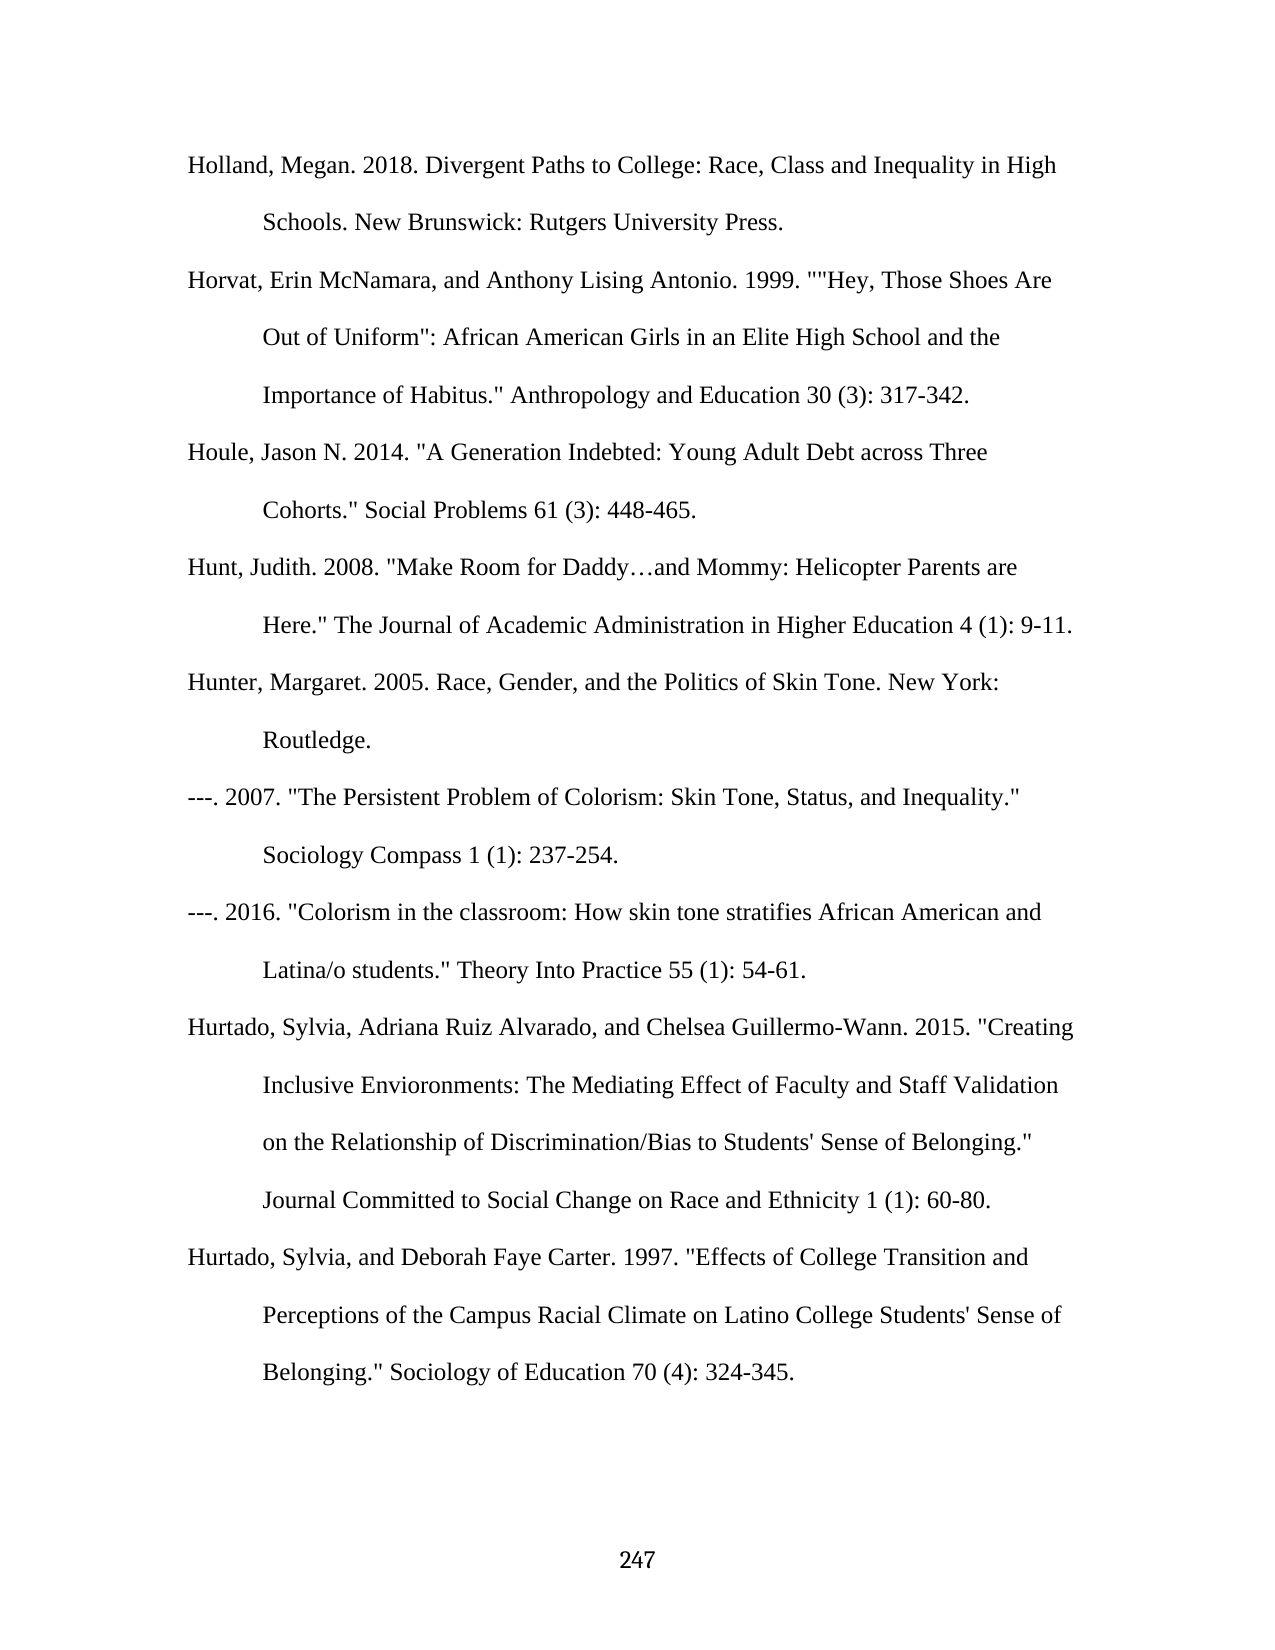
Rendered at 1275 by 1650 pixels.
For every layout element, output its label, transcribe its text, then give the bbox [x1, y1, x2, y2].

text Horvat, Erin McNamara, and Anthony Lising Antonio. 1999. ""Hey, Those Shoes Are Out of Uniform": African American Girls in an Elite High School and the Importance of Habitus." Anthropology and Education 30 (3): 317-342. [187, 265, 1087, 409]
text ---. 2007. "The Persistent Problem of Colorism: Skin Tone, Status, and Inequality." Sociology Compass 1 (1): 237-254. [187, 782, 1087, 869]
text Holland, Megan. 2018. Divergent Paths to College: Race, Class and Inequality in High Schools. New Brunswick: Rutgers University Press. [187, 150, 1087, 236]
text Houle, Jason N. 2014. "A Generation Indebted: Young Adult Debt across Three Cohorts." Social Problems 61 (3): 448-465. [187, 437, 1087, 524]
text Hurtado, Sylvia, and Deborah Faye Carter. 1997. "Effects of College Transition and Perceptions of the Campus Racial Climate on Latino College Students' Sense of Belonging." Sociology of Education 70 (4): 324-345. [187, 1242, 1087, 1386]
text ---. 2016. "Colorism in the classroom: How skin tone stratifies African American and Latina/o students." Theory Into Practice 55 (1): 54-61. [187, 897, 1087, 984]
text Hunt, Judith. 2008. "Make Room for Daddy…and Mommy: Helicopter Parents are Here." The Journal of Academic Administration in Higher Education 4 (1): 9-11. [187, 552, 1087, 639]
text Hunter, Margaret. 2005. Race, Gender, and the Politics of Skin Tone. New York: Routledge. [187, 667, 1087, 754]
text Hurtado, Sylvia, Adriana Ruiz Alvarado, and Chelsea Guillermo-Wann. 2015. "Creating Inclusive Envioronments: The Mediating Effect of Faculty and Staff Validation on the Relationship of Discrimination/Bias to Students' Sense of Belonging." Journal Committed to Social Change on Race and Ethnicity 1 (1): 60-80. [187, 1012, 1087, 1214]
